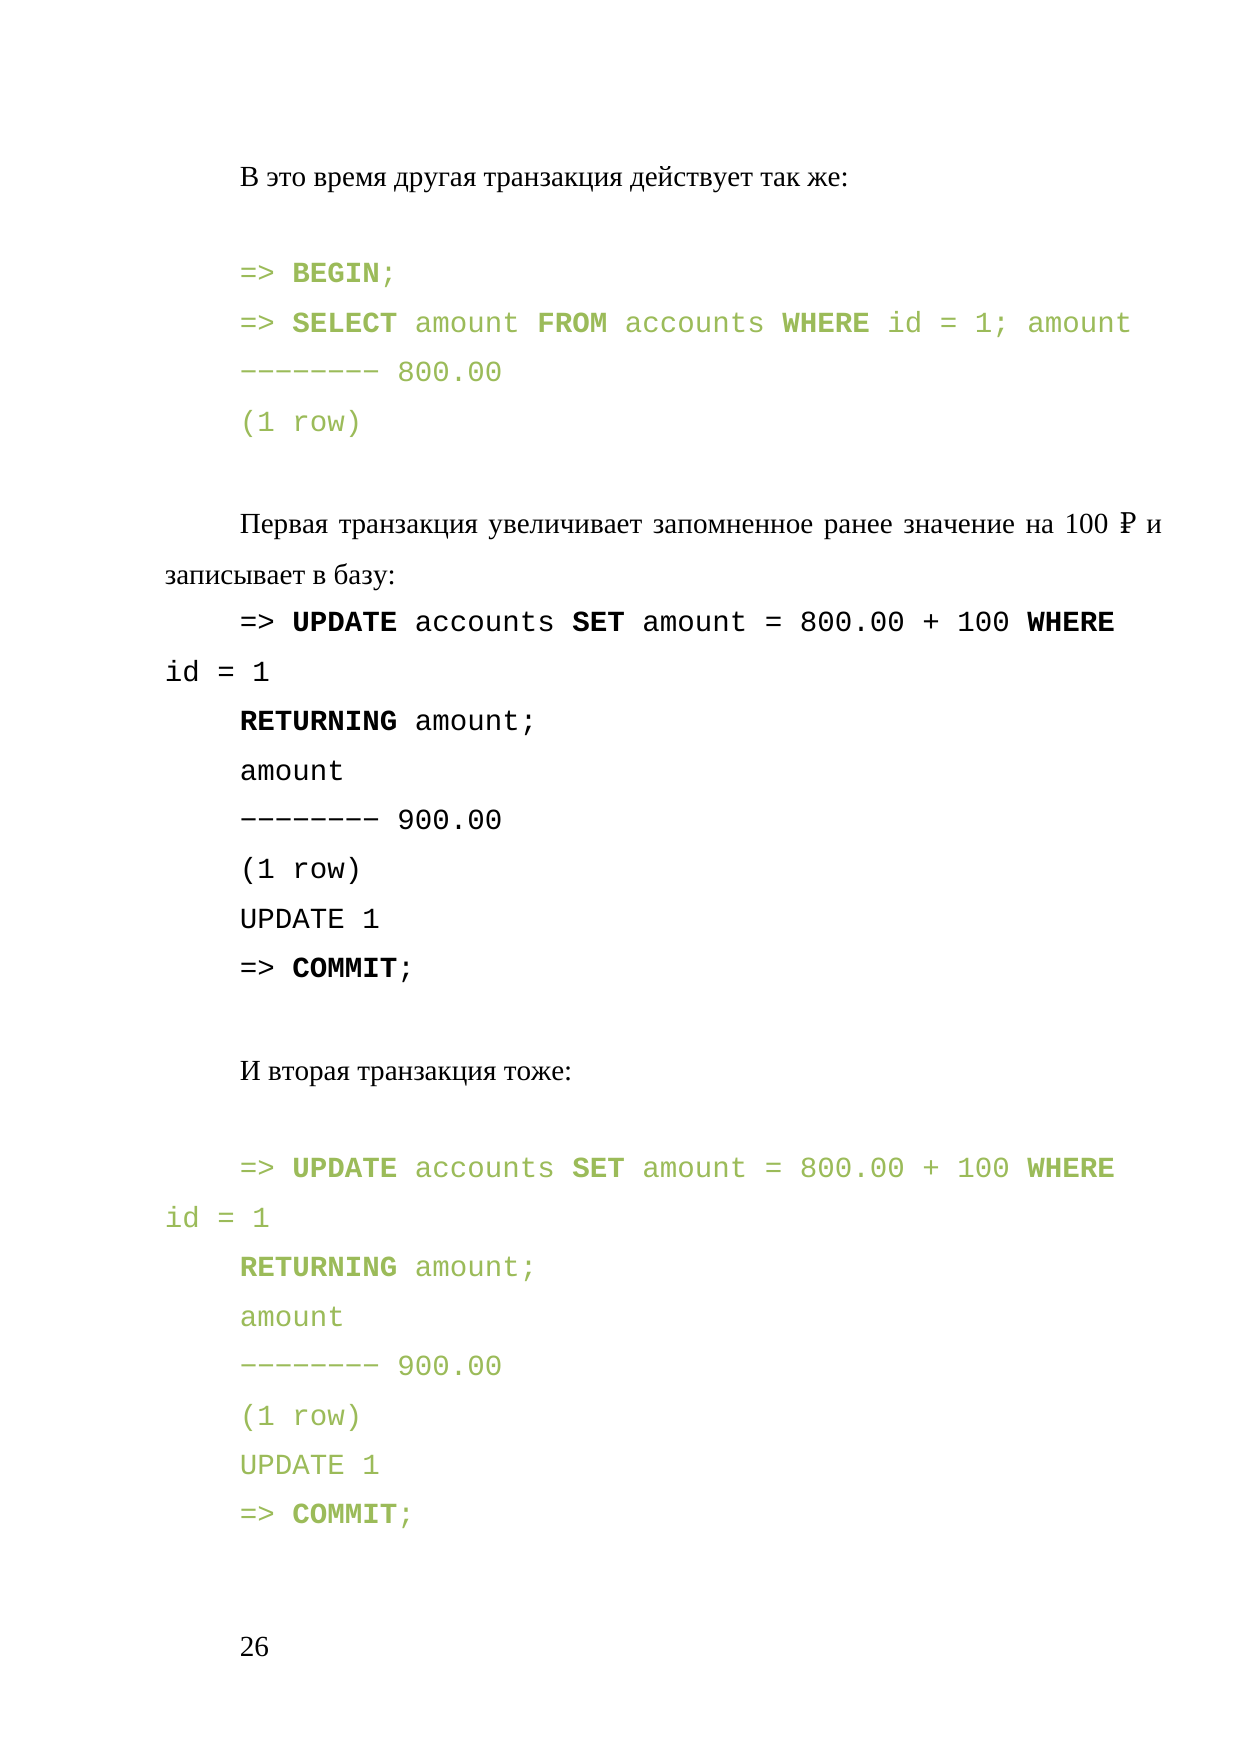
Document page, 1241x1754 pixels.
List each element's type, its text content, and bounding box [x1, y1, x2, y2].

text −−−−−−−− 800.00 [164, 357, 1163, 390]
text (1 row) [164, 407, 1163, 440]
text UPDATE 1 [164, 904, 1163, 937]
text В это время другая транзакция действует так же: [164, 159, 1163, 192]
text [164, 308, 1163, 341]
text RETURNING amount; [164, 706, 1163, 739]
text (1 row) [164, 855, 1163, 888]
text amount [164, 1302, 1163, 1335]
text −−−−−−−− 900.00 [164, 805, 1163, 838]
text => COMMIT; [164, 1499, 1163, 1533]
text RETURNING amount; [164, 1252, 1163, 1285]
text −−−−−−−− 900.00 [164, 1351, 1163, 1384]
text И вторая транзакция тоже: [164, 1053, 1163, 1087]
text Первая транзакция увеличивает запомненное ранее значение на 100 ₽ и записывает в базу: [164, 507, 1163, 591]
text amount [164, 756, 1163, 789]
text => UPDATE accounts SET amount = 800.00 + 100 WHERE id = 1 [164, 1153, 1163, 1236]
text (1 row) [164, 1401, 1163, 1434]
text UPDATE 1 [164, 1450, 1163, 1483]
text => UPDATE accounts SET amount = 800.00 + 100 WHERE id = 1 [164, 607, 1163, 690]
text => COMMIT; [164, 954, 1163, 987]
text => BEGIN; [164, 258, 1163, 291]
